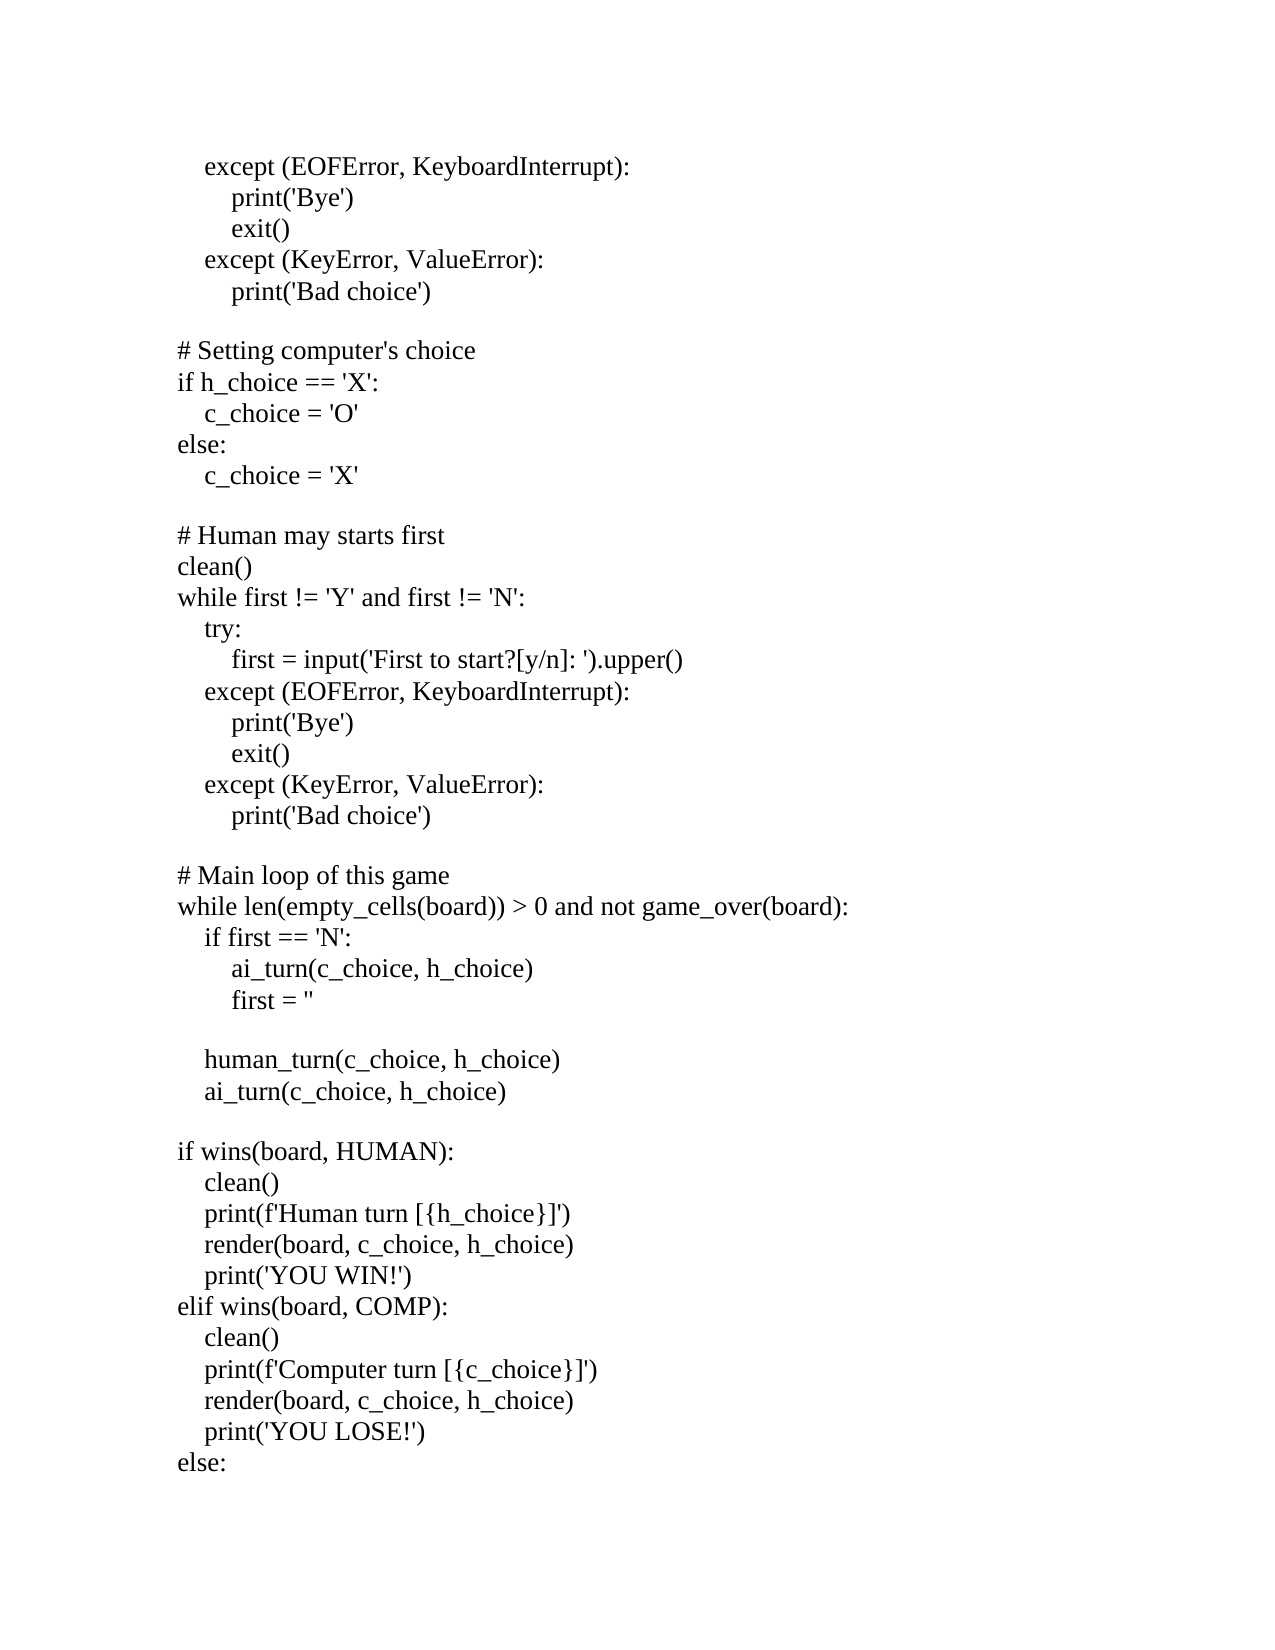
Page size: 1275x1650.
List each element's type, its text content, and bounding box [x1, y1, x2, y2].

text try: [150, 612, 1125, 643]
text print('Bye') [150, 181, 1125, 212]
text first = '' [150, 984, 1125, 1015]
text print('Bad choice') [150, 274, 1125, 306]
text while len(empty_cells(board)) > 0 and not game_over(board): [150, 890, 1125, 921]
text clean() [150, 1166, 1125, 1197]
text print('YOU WIN!') [150, 1259, 1125, 1290]
text # Human may starts first [150, 519, 1125, 550]
text ai_turn(c_choice, h_choice) [150, 953, 1125, 984]
text if h_choice == 'X': [150, 366, 1125, 397]
text clean() [150, 550, 1125, 581]
text else: [150, 1446, 1125, 1477]
text except (EOFError, KeyboardInterrupt): [150, 150, 1125, 181]
text render(board, c_choice, h_choice) [150, 1228, 1125, 1259]
text print(f'Computer turn [{c_choice}]') [150, 1353, 1125, 1384]
text # Main loop of this game [150, 859, 1125, 890]
text print('YOU LOSE!') [150, 1415, 1125, 1446]
text clean() [150, 1322, 1125, 1353]
text while first != 'Y' and first != 'N': [150, 581, 1125, 612]
text ai_turn(c_choice, h_choice) [150, 1075, 1125, 1106]
text if first == 'N': [150, 921, 1125, 953]
text human_turn(c_choice, h_choice) [150, 1044, 1125, 1075]
text else: [150, 428, 1125, 459]
text print('Bad choice') [150, 799, 1125, 830]
text first = input('First to start?[y/n]: ').upper() [150, 643, 1125, 675]
text print(f'Human turn [{h_choice}]') [150, 1197, 1125, 1228]
text exit() [150, 212, 1125, 243]
text elif wins(board, COMP): [150, 1290, 1125, 1322]
text except (KeyError, ValueError): [150, 768, 1125, 799]
text c_choice = 'O' [150, 397, 1125, 428]
text if wins(board, HUMAN): [150, 1135, 1125, 1166]
text except (EOFError, KeyboardInterrupt): [150, 675, 1125, 706]
text print('Bye') [150, 706, 1125, 737]
text c_choice = 'X' [150, 459, 1125, 490]
text render(board, c_choice, h_choice) [150, 1384, 1125, 1415]
text exit() [150, 737, 1125, 768]
text except (KeyError, ValueError): [150, 243, 1125, 274]
text # Setting computer's choice [150, 334, 1125, 366]
